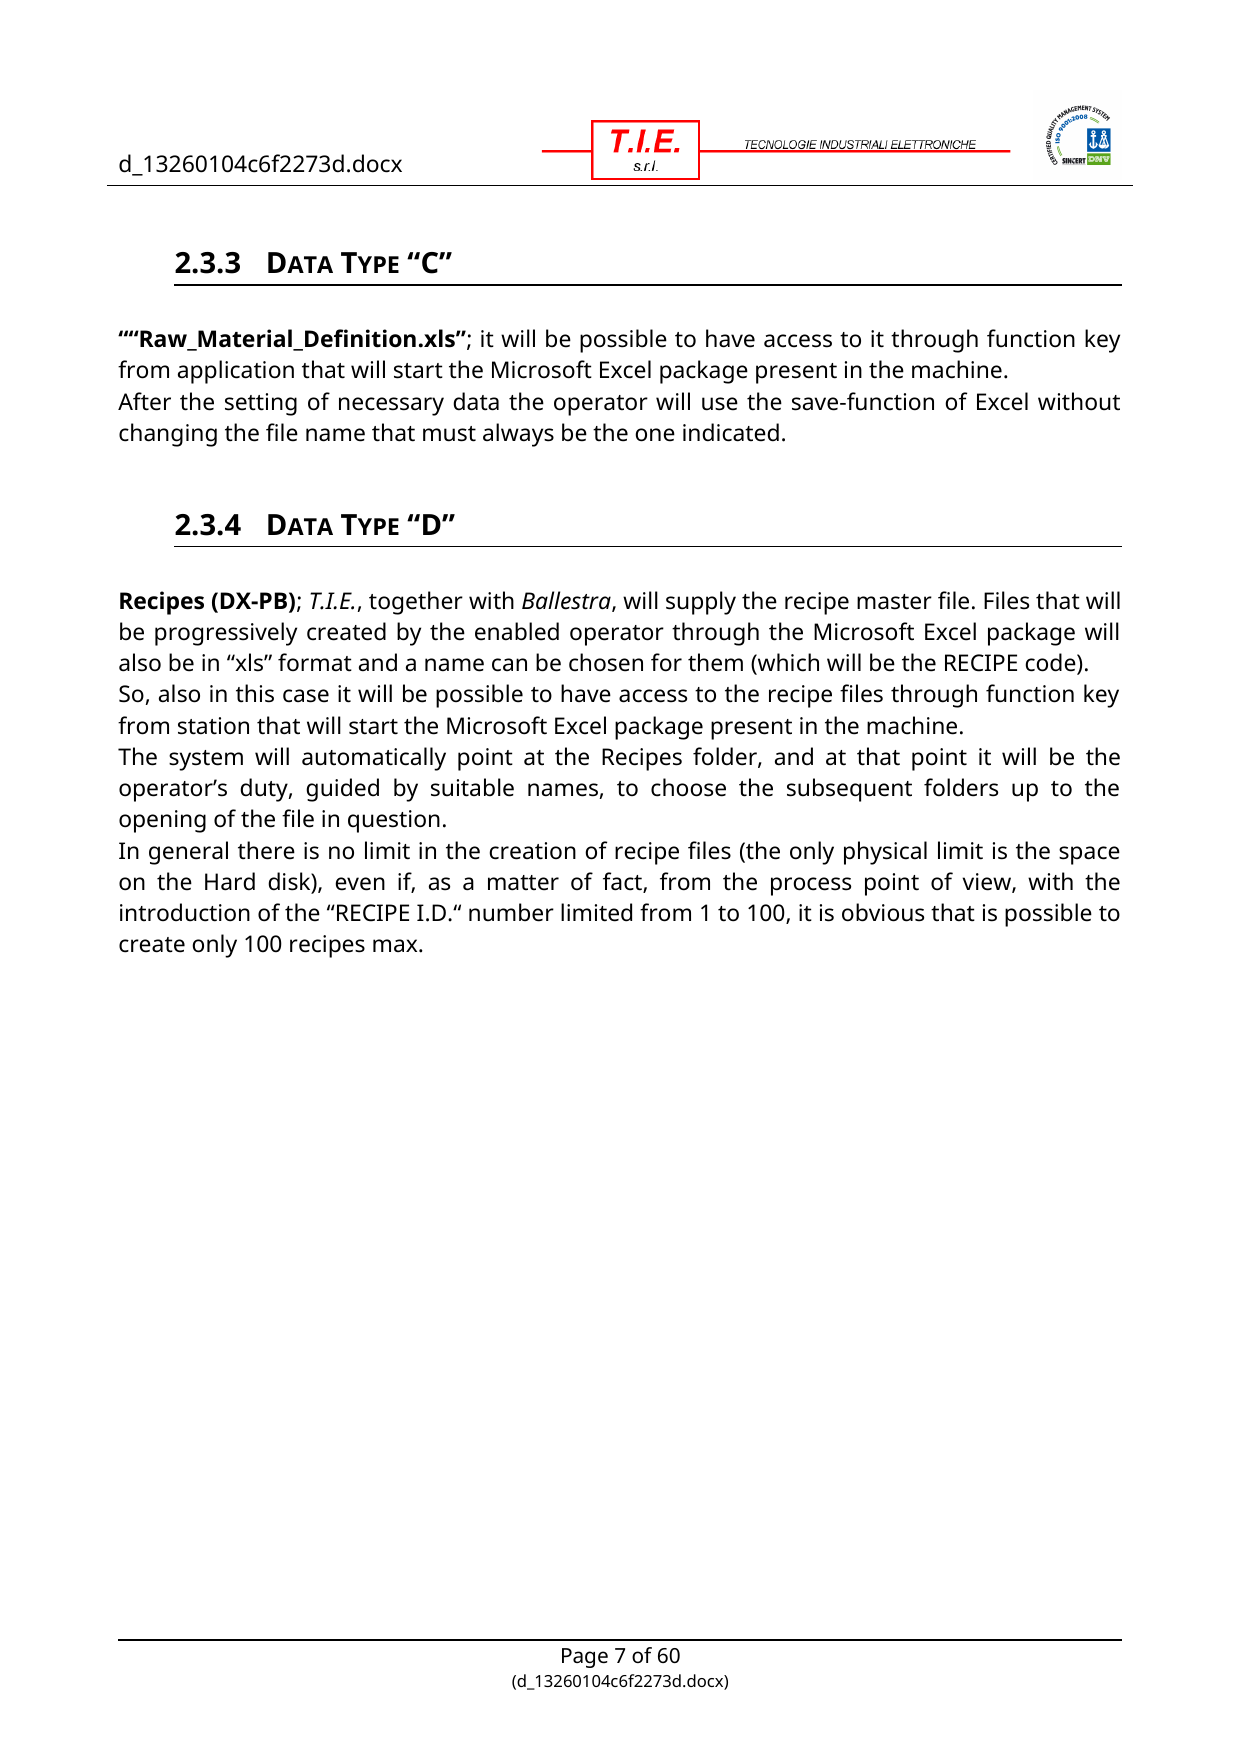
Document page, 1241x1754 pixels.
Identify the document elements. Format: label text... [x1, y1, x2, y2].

text In general there is no limit in the creation of recipe files (the only physical limit is the space on the Hard disk), even if, as a matter of fact, from the process point of view, with the introduction of the “RECIPE I.D.“ number limited from 1 to 100, it is obvious that is possible to create only 100 recipes max. [118, 834, 1122, 959]
subtitle Data Type “D” [174, 504, 1122, 546]
picture [541, 120, 1011, 180]
text ““Raw_Material_Definition.xls”; it will be possible to have access to it through function key from application that will start the Microsoft Excel package present in the machine. [118, 323, 1122, 386]
picture [1033, 90, 1123, 180]
text Recipes (DX-PB); T.I.E., together with Ballestra, will supply the recipe master file. Files that will be progressively created by the enabled operator through the Microsoft Excel package will also be in “xls” format and a name can be chosen for them (which will be the RECIPE code). [118, 584, 1122, 678]
text So, also in this case it will be possible to have access to the recipe files through function key from station that will start the Microsoft Excel package present in the machine. [118, 678, 1122, 741]
subtitle Data Type “C” [174, 243, 1122, 284]
text The system will automatically point at the Recipes folder, and at that point it will be the operator’s duty, guided by suitable names, to choose the subsequent folders up to the opening of the file in question. [118, 741, 1122, 834]
text After the setting of necessary data the operator will use the save-function of Excel without changing the file name that must always be the one indicated. [118, 386, 1122, 448]
